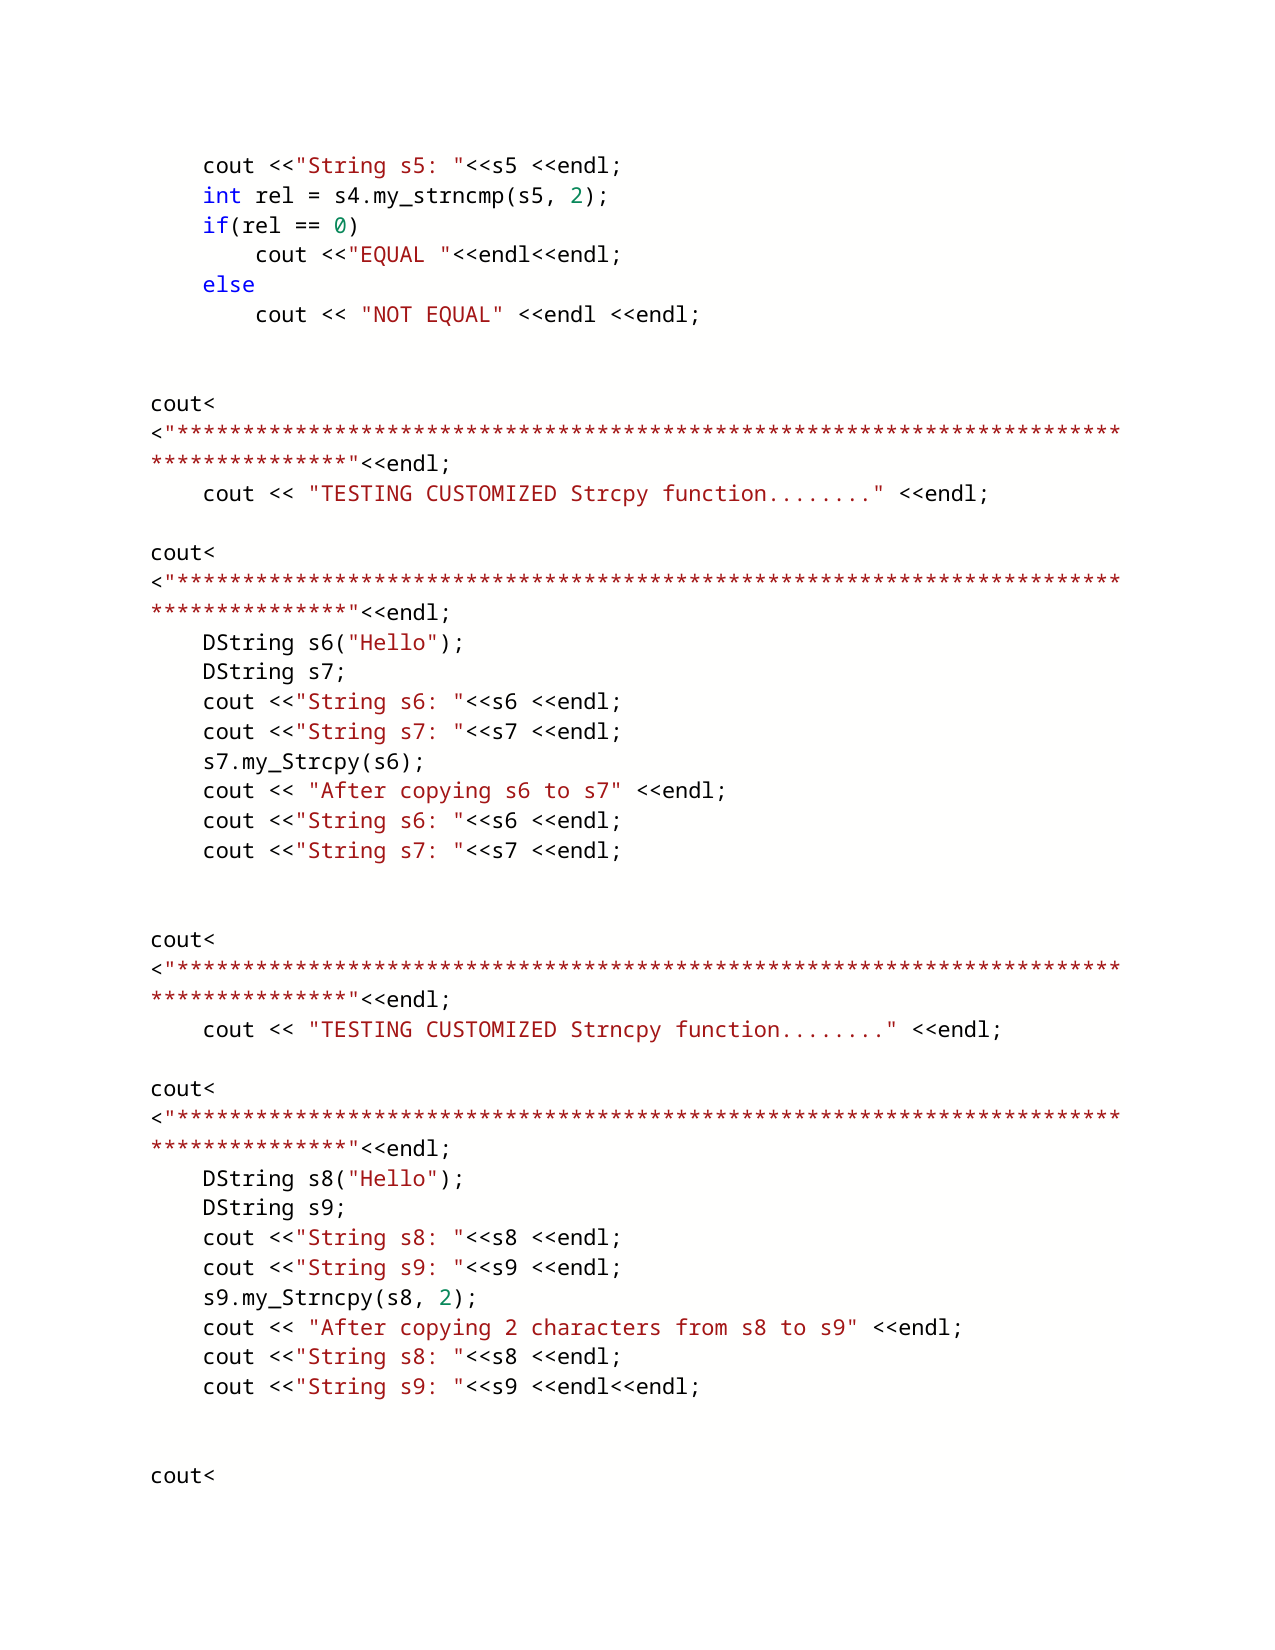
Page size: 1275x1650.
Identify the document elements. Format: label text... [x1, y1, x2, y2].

text DString s8("Hello"); [150, 1162, 1125, 1192]
text int rel = s4.my_strncmp(s5, 2); [150, 180, 1125, 209]
text cout <<"String s8: "<<s8 <<endl; [150, 1222, 1125, 1252]
text s9.my_Strncpy(s8, 2); [150, 1282, 1125, 1311]
text if(rel == 0) [150, 209, 1125, 239]
text s7.my_Strcpy(s6); [150, 746, 1125, 775]
text cout << "NOT EQUAL" <<endl <<endl; [150, 299, 1125, 329]
text DString s6("Hello"); [150, 626, 1125, 656]
text cout <<"String s6: "<<s6 <<endl; [150, 805, 1125, 835]
text DString s7; [150, 656, 1125, 686]
text cout <<"String s8: "<<s8 <<endl; [150, 1341, 1125, 1371]
text cout <<"String s6: "<<s6 <<endl; [150, 686, 1125, 716]
text cout<<"***************************************************************************************"<<endl; [150, 894, 1125, 1014]
text cout <<"String s7: "<<s7 <<endl; [150, 716, 1125, 746]
text cout <<"EQUAL "<<endl<<endl; [150, 239, 1125, 269]
text cout << "After copying 2 characters from s8 to s9" <<endl; [150, 1311, 1125, 1341]
text cout<<"***************************************************************************************"<<endl; [150, 507, 1125, 626]
text cout <<"String s9: "<<s9 <<endl; [150, 1252, 1125, 1282]
text cout <<"String s9: "<<s9 <<endl<<endl; [150, 1371, 1125, 1401]
text cout << "TESTING CUSTOMIZED Strcpy function........" <<endl; [150, 478, 1125, 507]
text DString s9; [150, 1192, 1125, 1222]
text cout << "After copying s6 to s7" <<endl; [150, 775, 1125, 805]
text cout<<"***************************************************************************************"<<endl; [150, 1043, 1125, 1162]
text cout <<"String s7: "<<s7 <<endl; [150, 835, 1125, 865]
text cout <<"String s5: "<<s5 <<endl; [150, 150, 1125, 180]
text else [150, 269, 1125, 299]
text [150, 358, 1125, 478]
text cout << "TESTING CUSTOMIZED Strncpy function........" <<endl; [150, 1014, 1125, 1043]
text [150, 1431, 1125, 1490]
